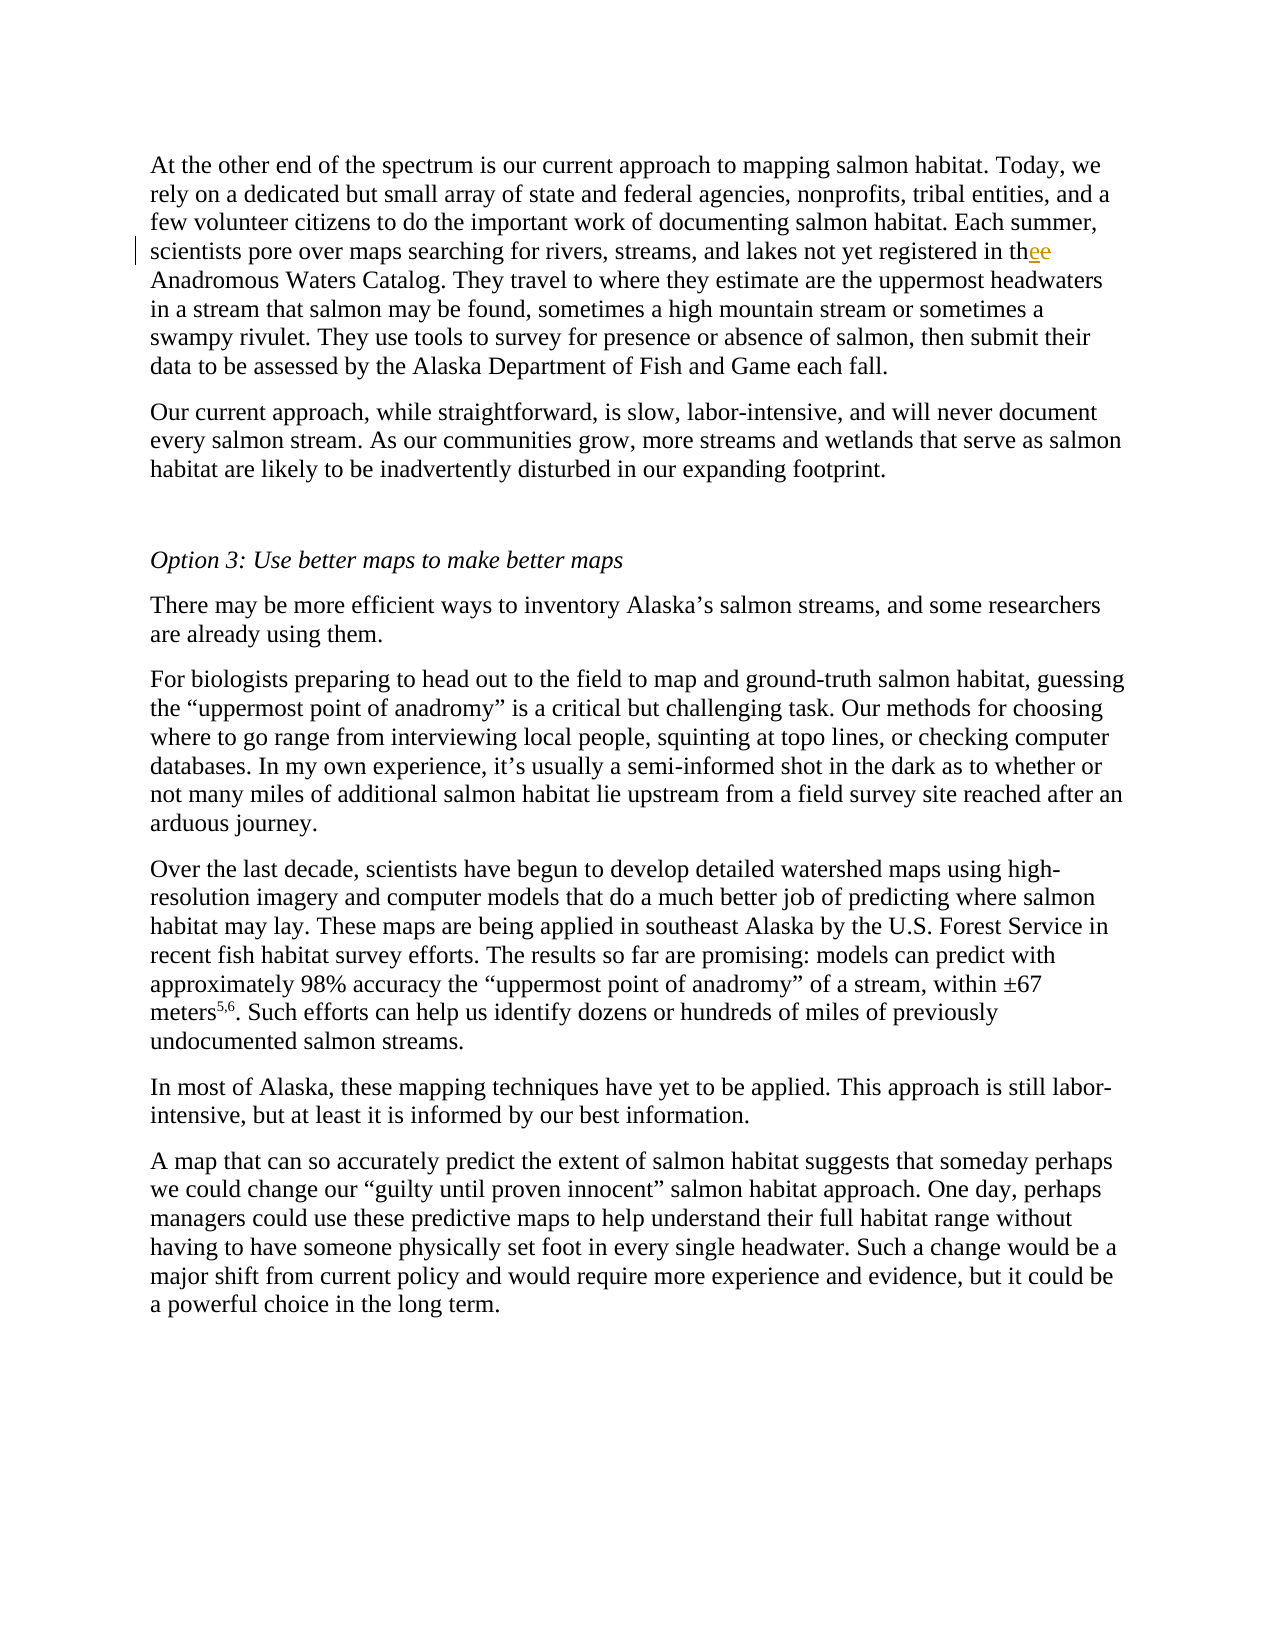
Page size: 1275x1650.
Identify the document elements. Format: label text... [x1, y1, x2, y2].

text Our current approach, while straightforward, is slow, labor-intensive, and will never document every salmon stream. As our communities grow, more streams and wetlands that serve as salmon habitat are likely to be inadvertently disturbed in our expanding footprint. [150, 397, 1125, 483]
text In most of Alaska, these mapping techniques have yet to be applied. This approach is still labor-intensive, but at least it is informed by our best information. [150, 1072, 1125, 1129]
text Over the last decade, scientists have begun to develop detailed watershed maps using high-resolution imagery and computer models that do a much better job of predicting where salmon habitat may lay. These maps are being applied in southeast Alaska by the U.S. Forest Service in recent fish habitat survey efforts. The results so far are promising: models can predict with approximately 98% accuracy the “uppermost point of anadromy” of a stream, within ±67 meters5,6. Such efforts can help us identify dozens or hundreds of miles of previously undocumented salmon streams. [150, 854, 1125, 1055]
text For biologists preparing to head out to the field to map and ground-truth salmon habitat, guessing the “uppermost point of anadromy” is a critical but challenging task. Our methods for choosing where to go range from interviewing local people, squinting at topo lines, or checking computer databases. In my own experience, it’s usually a semi-informed shot in the dark as to whether or not many miles of additional salmon habitat lie upstream from a field survey site reached after an arduous journey. [150, 664, 1125, 837]
text At the other end of the spectrum is our current approach to mapping salmon habitat. Today, we rely on a dedicated but small array of state and federal agencies, nonprofits, tribal entities, and a few volunteer citizens to do the important work of documenting salmon habitat. Each summer, scientists pore over maps searching for rivers, streams, and lakes not yet registered in th Anadromous Waters Catalog. They travel to where they estimate are the uppermost headwaters in a stream that salmon may be found, sometimes a high mountain stream or sometimes a swampy rivulet. They use tools to survey for presence or absence of salmon, then submit their data to be assessed by the Alaska Department of Fish and Game each fall. [150, 150, 1125, 380]
text A map that can so accurately predict the extent of salmon habitat suggests that someday perhaps we could change our “guilty until proven innocent” salmon habitat approach. One day, perhaps managers could use these predictive maps to help understand their full habitat range without having to have someone physically set foot in every single headwater. Such a change would be a major shift from current policy and would require more experience and evidence, but it could be a powerful choice in the long term. [150, 1146, 1125, 1318]
text Option 3: Use better maps to make better maps [150, 545, 1125, 574]
text There may be more efficient ways to inventory Alaska’s salmon streams, and some researchers are already using them. [150, 590, 1125, 648]
